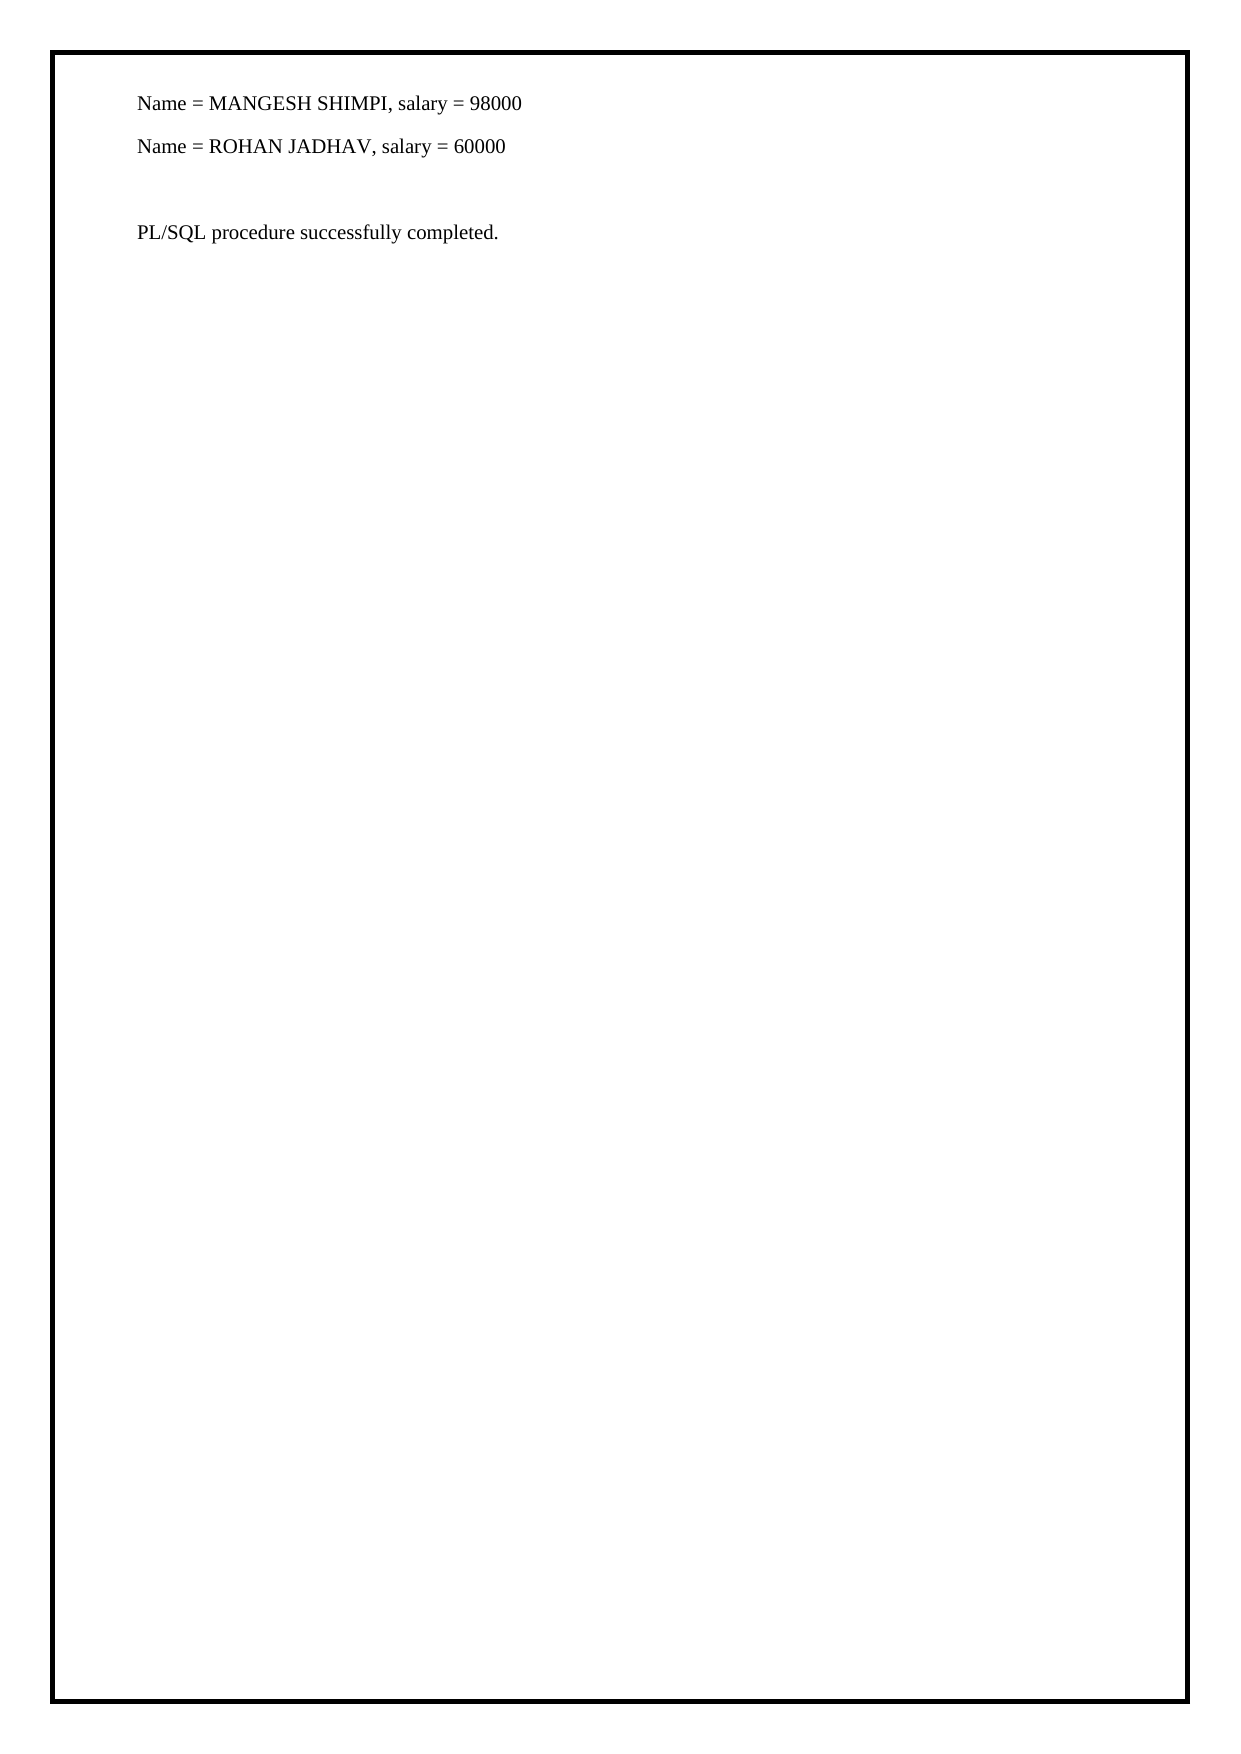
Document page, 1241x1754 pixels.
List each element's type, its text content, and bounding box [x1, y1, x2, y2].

text PL/SQL procedure successfully completed. [137, 220, 1149, 244]
text Name = ROHAN JADHAV, salary = 60000 [137, 134, 1149, 158]
text Name = MANGESH SHIMPI, salary = 98000 [137, 91, 1149, 115]
